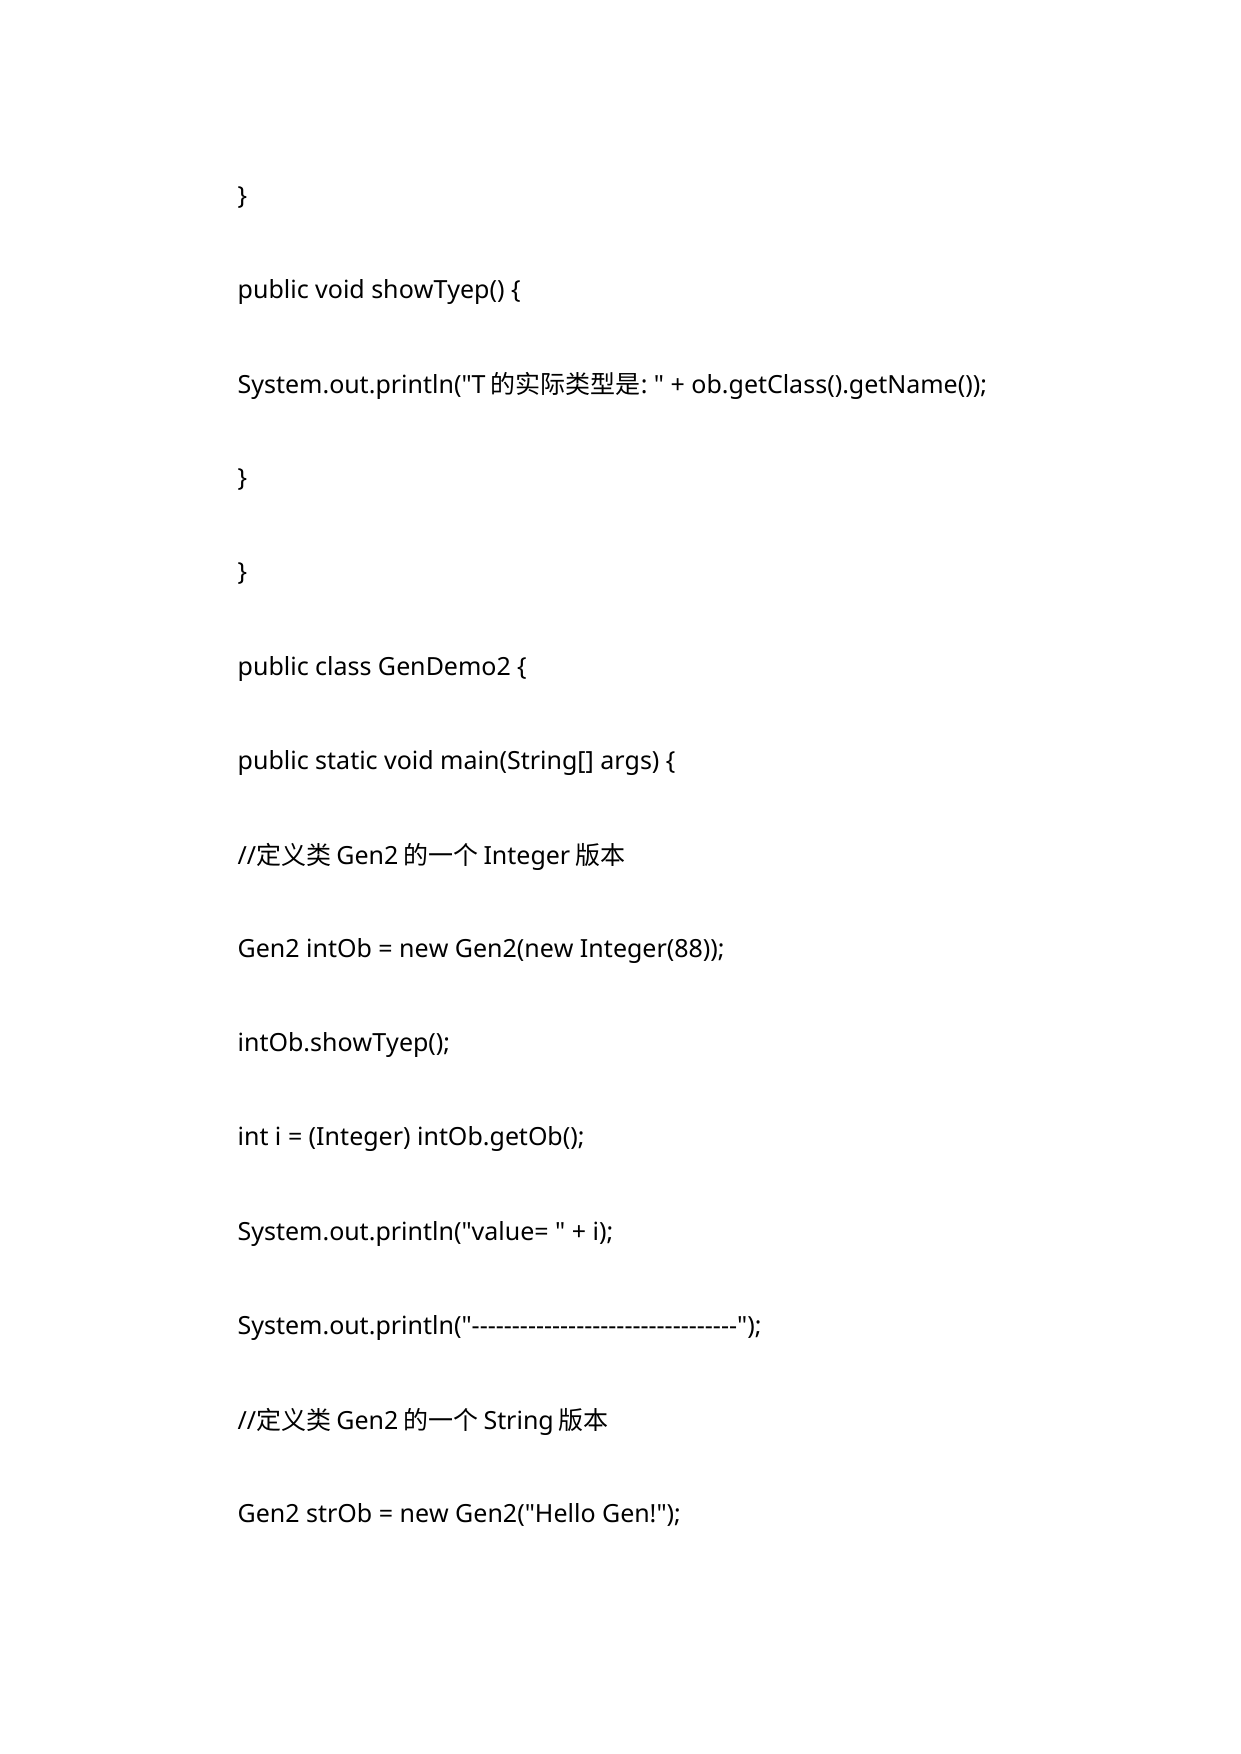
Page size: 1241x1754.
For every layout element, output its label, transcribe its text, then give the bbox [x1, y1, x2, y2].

text } [187, 444, 1053, 509]
text Gen2 intOb = new Gen2(new Integer(88)); [187, 915, 1053, 980]
text intOb.showTyep(); [187, 1009, 1053, 1074]
text public void showTyep() { [187, 256, 1053, 321]
text //定义类Gen2的一个Integer版本 [187, 821, 1053, 886]
text public static void main(String[] args) { [187, 727, 1053, 792]
text System.out.println("---------------------------------"); [187, 1292, 1053, 1357]
text System.out.println("T的实际类型是: " + ob.getClass().getName()); [187, 350, 1053, 415]
text //定义类Gen2的一个String版本 [187, 1386, 1053, 1451]
text System.out.println("value= " + i); [187, 1198, 1053, 1263]
text public class GenDemo2 { [187, 633, 1053, 698]
text } [187, 539, 1053, 604]
text } [187, 162, 1053, 227]
text int i = (Integer) intOb.getOb(); [187, 1104, 1053, 1169]
text Gen2 strOb = new Gen2("Hello Gen!"); [187, 1480, 1053, 1545]
